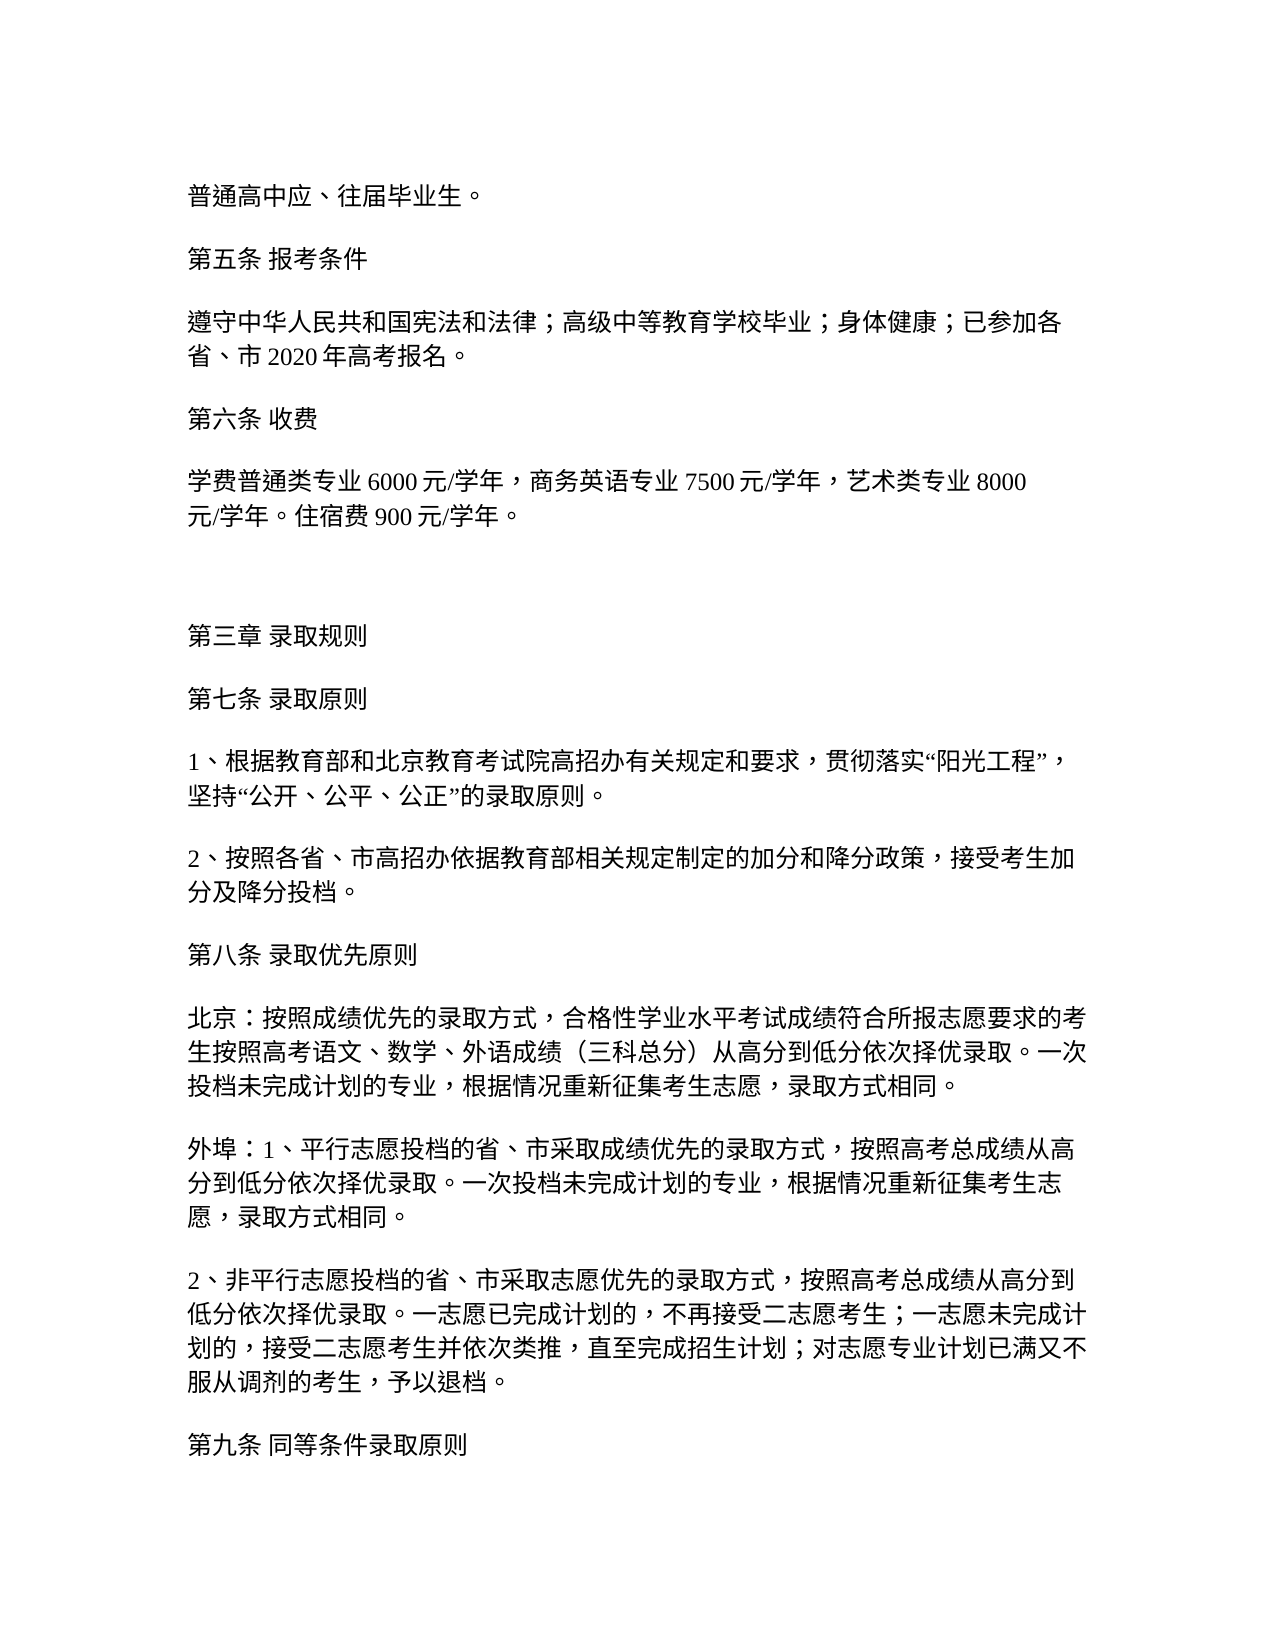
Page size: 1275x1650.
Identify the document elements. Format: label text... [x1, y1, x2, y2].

text 第七条 录取原则 [187, 681, 1087, 715]
text 普通高中应、往届毕业生。 [187, 179, 1087, 213]
text 第五条 报考条件 [187, 242, 1087, 276]
text 第八条 录取优先原则 [187, 938, 1087, 972]
text 2、非平行志愿投档的省、市采取志愿优先的录取方式，按照高考总成绩从高分到低分依次择优录取。一志愿已完成计划的，不再接受二志愿考生；一志愿未完成计划的，接受二志愿考生并依次类推，直至完成招生计划；对志愿专业计划已满又不服从调剂的考生，予以退档。 [187, 1262, 1087, 1399]
text 北京：按照成绩优先的录取方式，合格性学业水平考试成绩符合所报志愿要求的考生按照高考语文、数学、外语成绩（三科总分）从高分到低分依次择优录取。一次投档未完成计划的专业，根据情况重新征集考生志愿，录取方式相同。 [187, 1001, 1087, 1103]
text 学费普通类专业6000元/学年，商务英语专业7500元/学年，艺术类专业8000元/学年。住宿费900元/学年。 [187, 464, 1087, 532]
text 第九条 同等条件录取原则 [187, 1427, 1087, 1462]
text 第六条 收费 [187, 401, 1087, 435]
text 2、按照各省、市高招办依据教育部相关规定制定的加分和降分政策，接受考生加分及降分投档。 [187, 841, 1087, 909]
text 遵守中华人民共和国宪法和法律；高级中等教育学校毕业；身体健康；已参加各省、市2020年高考报名。 [187, 304, 1087, 372]
text 1、根据教育部和北京教育考试院高招办有关规定和要求，贯彻落实“阳光工程”，坚持“公开、公平、公正”的录取原则。 [187, 744, 1087, 812]
text 外埠：1、平行志愿投档的省、市采取成绩优先的录取方式，按照高考总成绩从高分到低分依次择优录取。一次投档未完成计划的专业，根据情况重新征集考生志愿，录取方式相同。 [187, 1132, 1087, 1234]
text 第三章 录取规则 [187, 618, 1087, 652]
